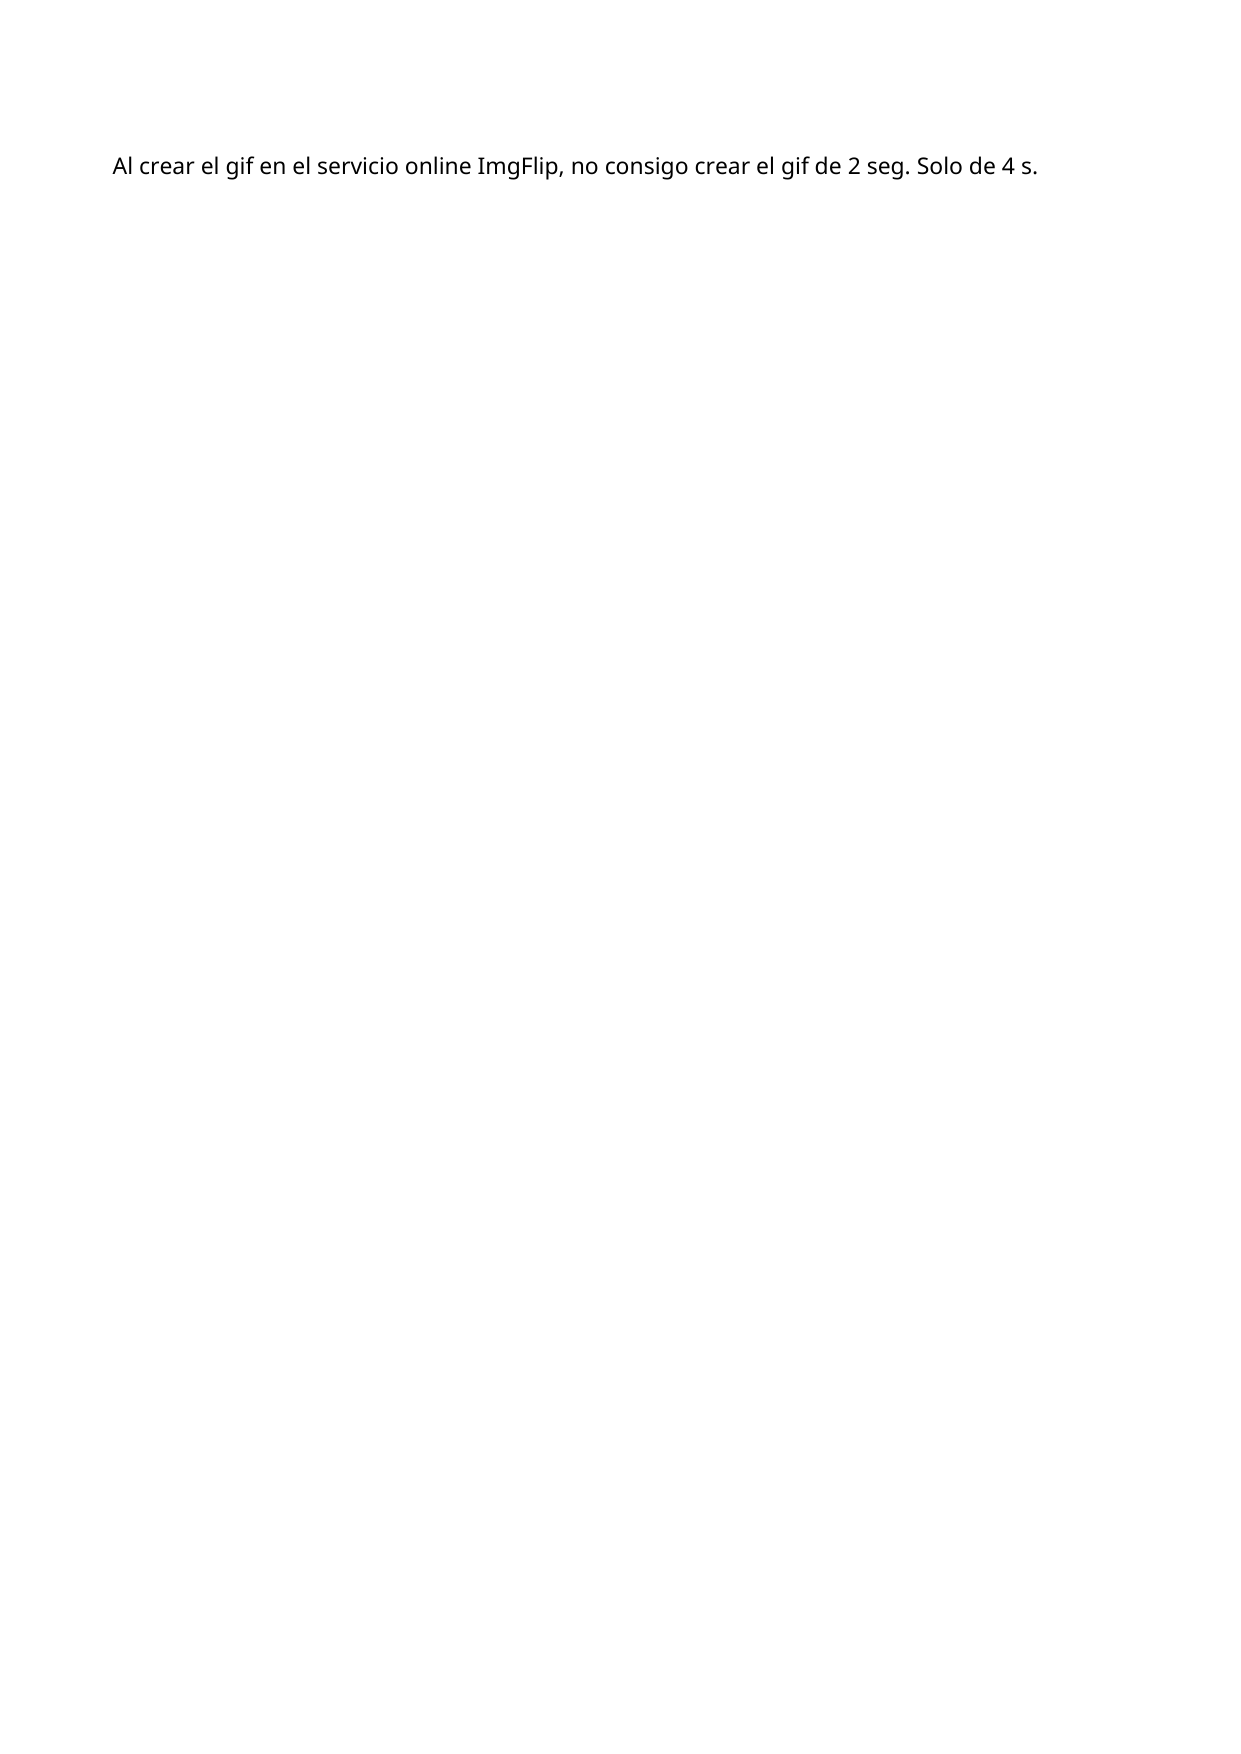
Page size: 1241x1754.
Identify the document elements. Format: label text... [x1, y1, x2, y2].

text Al crear el gif en el servicio online ImgFlip, no consigo crear el gif de 2 seg. Solo de 4 s. [112, 150, 1128, 181]
